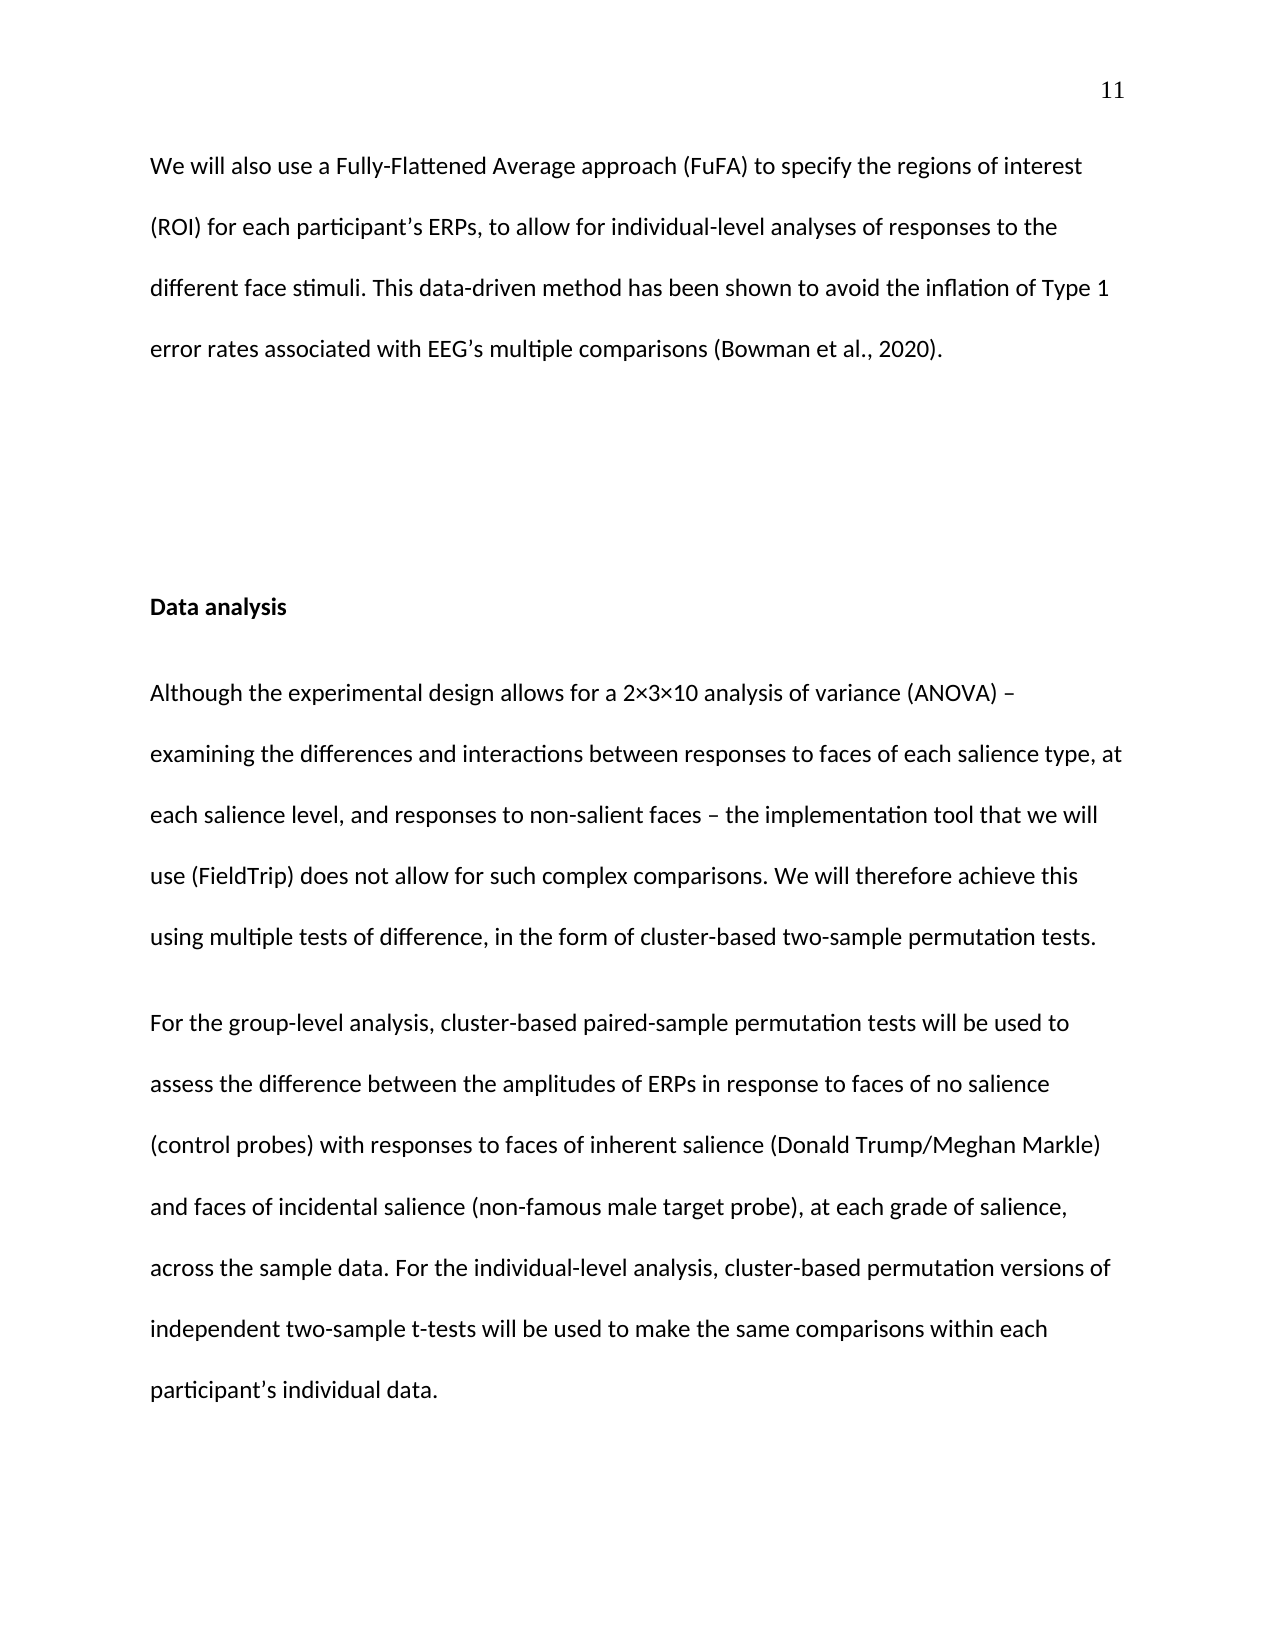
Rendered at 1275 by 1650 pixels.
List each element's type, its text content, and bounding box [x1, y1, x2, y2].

text For the group-level analysis, cluster-based paired-sample permutation tests will be used to assess the difference between the amplitudes of ERPs in response to faces of no salience (control probes) with responses to faces of inherent salience (Donald Trump/Meghan Markle) and faces of incidental salience (non-famous male target probe), at each grade of salience, across the sample data. For the individual-level analysis, cluster-based permutation versions of independent two-sample t-tests will be used to make the same comparisons within each participant’s individual data. [150, 1007, 1125, 1404]
text Although the experimental design allows for a 2×3×10 analysis of variance (ANOVA) – examining the differences and interactions between responses to faces of each salience type, at each salience level, and responses to non-salient faces – the implementation tool that we will use (FieldTrip) does not allow for such complex comparisons. We will therefore achieve this using multiple tests of difference, in the form of cluster-based two-sample permutation tests. [150, 677, 1125, 952]
text We will also use a Fully-Flattened Average approach (FuFA) to specify the regions of interest (ROI) for each participant’s ERPs, to allow for individual-level analyses of responses to the different face stimuli. This data-driven method has been shown to avoid the inflation of Type 1 error rates associated with EEG’s multiple comparisons (Bowman et al., 2020). [150, 150, 1125, 364]
text Data analysis [150, 591, 1125, 622]
